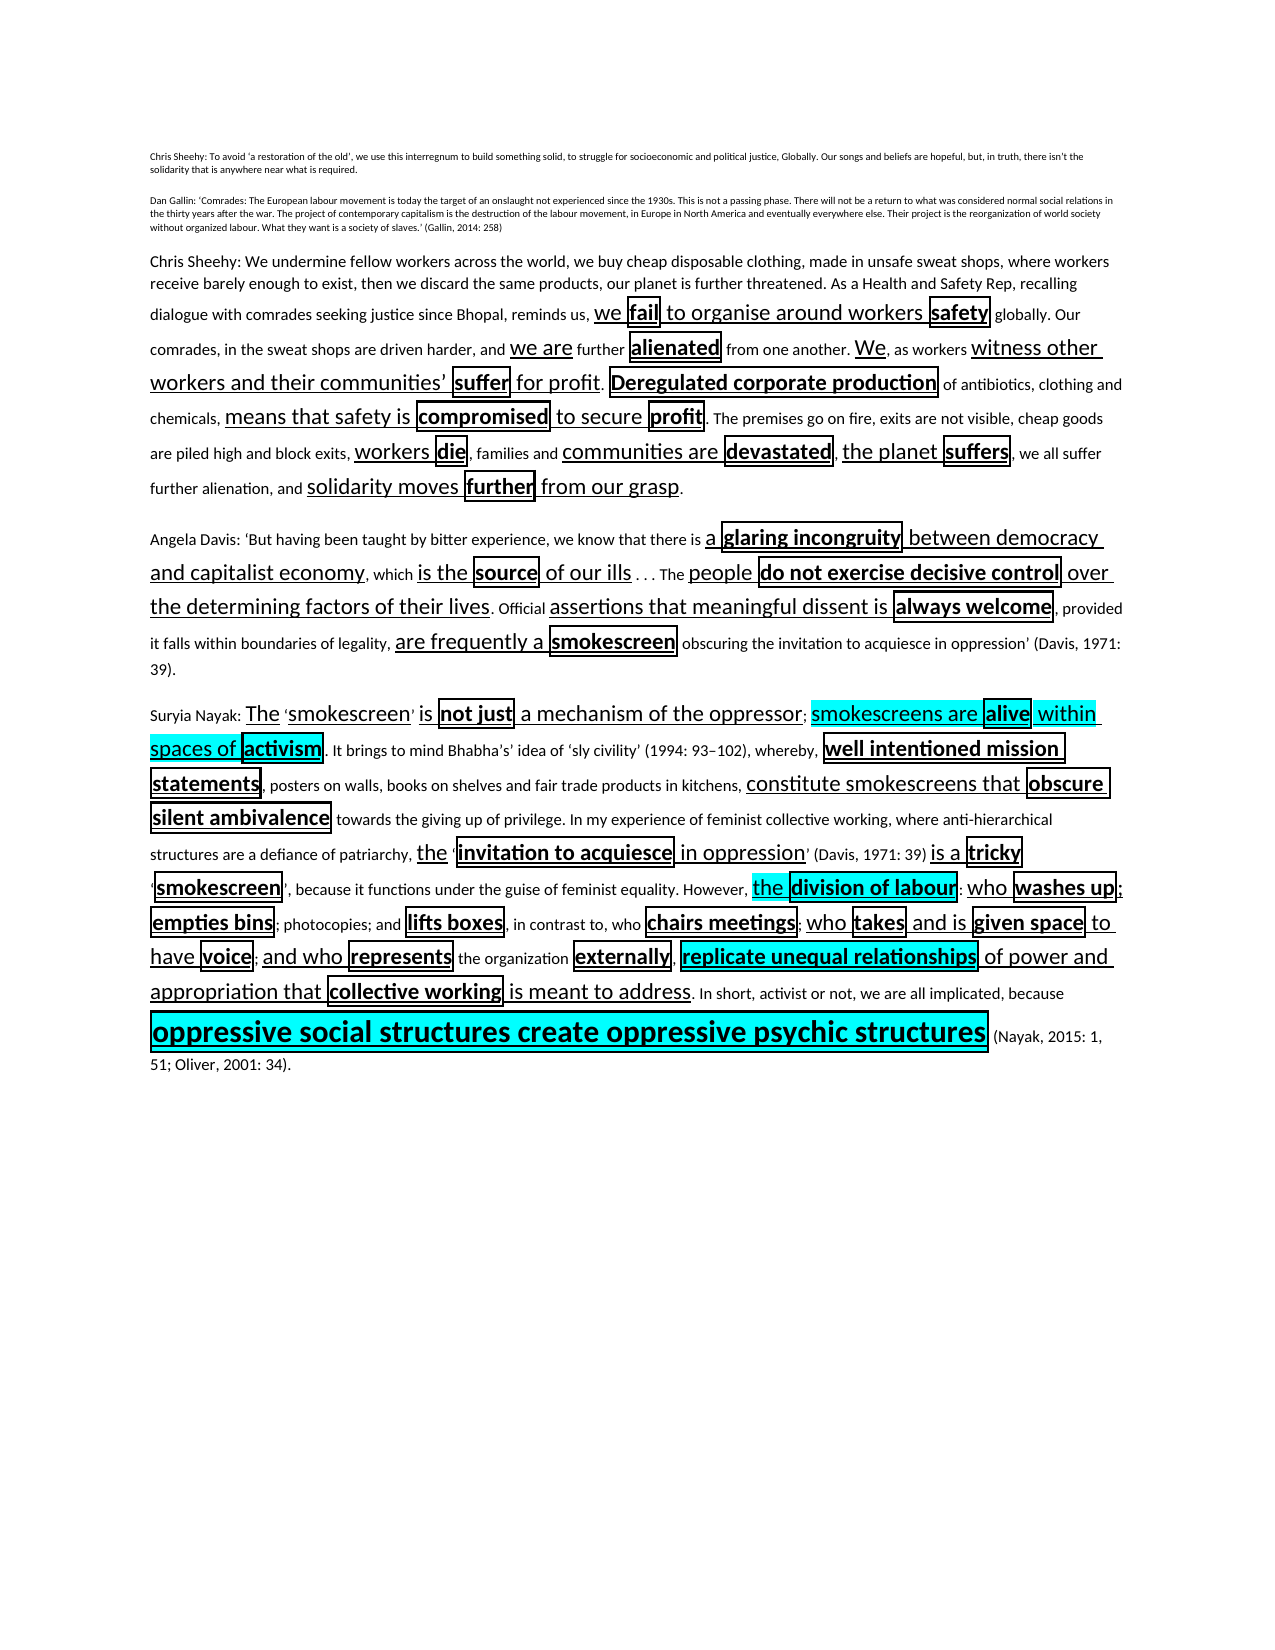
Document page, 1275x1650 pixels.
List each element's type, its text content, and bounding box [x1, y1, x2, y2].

text Suryia Nayak: The ‘smokescreen’ is not just a mechanism of the oppressor; smokescreens are alive within spaces of activism. It brings to mind Bhabha’s’ idea of ‘sly civility’ (1994: 93–102), whereby, well intentioned mission statements, posters on walls, books on shelves and fair trade products in kitchens, constitute smokescreens that obscure silent ambivalence towards the giving up of privilege. In my experience of feminist collective working, where anti-hierarchical structures are a defiance of patriarchy, the ‘invitation to acquiesce in oppression’ (Davis, 1971: 39) is a tricky ‘smokescreen’, because it functions under the guise of feminist equality. However, the division of labour: who washes up; empties bins; photocopies; and lifts boxes, in contrast to, who chairs meetings; who takes and is given space to have voice; and who represents the organization externally, replicate unequal relationships of power and appropriation that collective working is meant to address. In short, activist or not, we are all implicated, because oppressive social structures create oppressive psychic structures (Nayak, 2015: 1, 51; Oliver, 2001: 34). [150, 697, 1125, 1074]
text Chris Sheehy: We undermine fellow workers across the world, we buy cheap disposable clothing, made in unsafe sweat shops, where workers receive barely enough to exist, then we discard the same products, our planet is further threatened. As a Health and Safety Rep, recalling dialogue with comrades seeking justice since Bhopal, reminds us, we fail to organise around workers safety globally. Our comrades, in the sweat shops are driven harder, and we are further alienated from one another. We, as workers witness other workers and their communities’ suffer for profit. Deregulated corporate production of antibiotics, clothing and chemicals, means that safety is compromised to secure profit. The premises go on fire, exits are not visible, cheap goods are piled high and block exits, workers die, families and communities are devastated, the planet suffers, we all suffer further alienation, and solidarity moves further from our grasp. [150, 252, 1125, 502]
text Dan Gallin: ‘Comrades: The European labour movement is today the target of an onslaught not experienced since the 1930s. This is not a passing phase. There will not be a return to what was considered normal social relations in the thirty years after the war. The project of contemporary capitalism is the destruction of the labour movement, in Europe in North America and eventually everywhere else. Their project is the reorganization of world society without organized labour. What they want is a society of slaves.’ (Gallin, 2014: 258) [150, 194, 1125, 234]
text Angela Davis: ‘But having been taught by bitter experience, we know that there is a glaring incongruity between democracy and capitalist economy, which is the source of our ills . . . The people do not exercise decisive control over the determining factors of their lives. Official assertions that meaningful dissent is always welcome, provided it falls within boundaries of legality, are frequently a smokescreen obscuring the invitation to acquiesce in oppression’ (Davis, 1971: 39). [150, 521, 1125, 679]
text Chris Sheehy: To avoid ‘a restoration of the old’, we use this interregnum to build something solid, to struggle for socioeconomic and political justice, Globally. Our songs and beliefs are hopeful, but, in truth, there isn’t the solidarity that is anywhere near what is required. [150, 150, 1125, 176]
